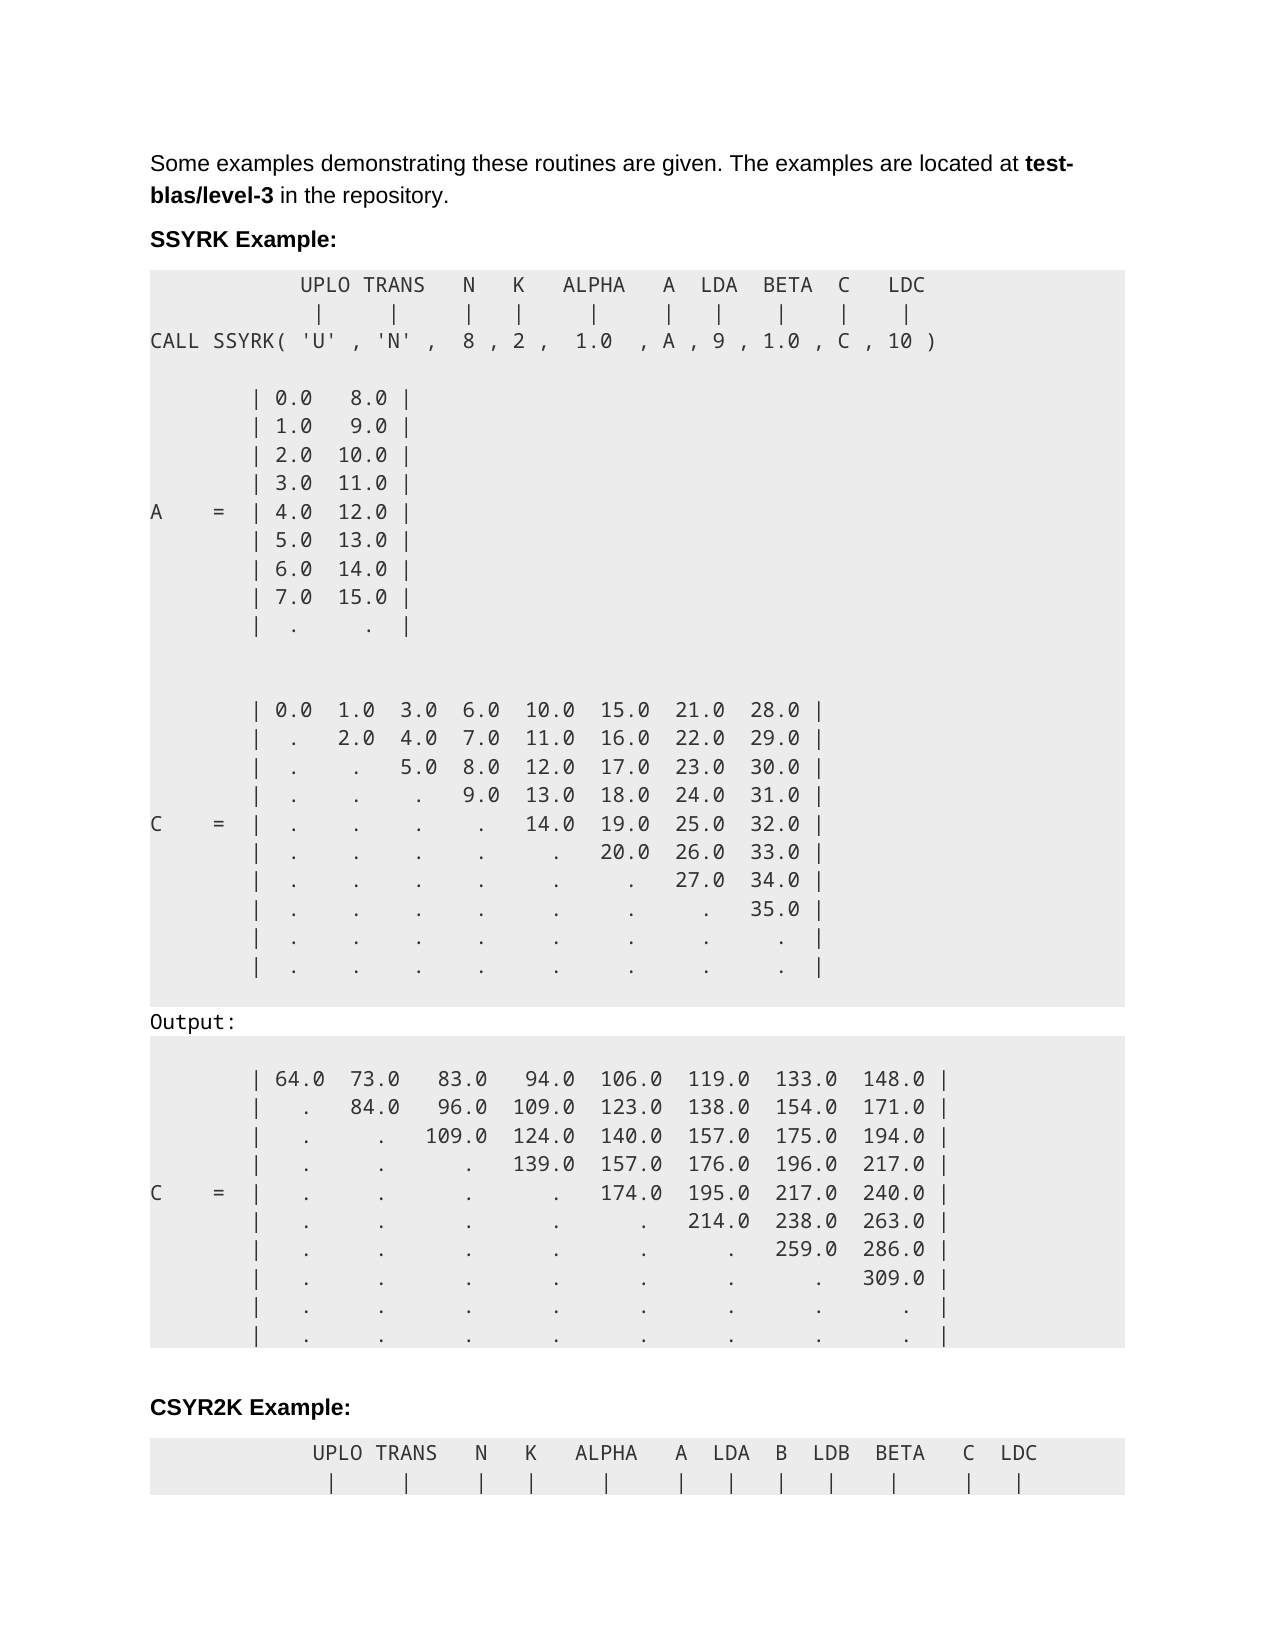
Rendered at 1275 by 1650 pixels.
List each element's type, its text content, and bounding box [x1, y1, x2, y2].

text | . 2.0 4.0 7.0 11.0 16.0 22.0 29.0 | [150, 723, 1125, 752]
text | 64.0 73.0 83.0 94.0 106.0 119.0 133.0 148.0 | [150, 1064, 1125, 1092]
text | . . . . . . 259.0 286.0 | [150, 1234, 1125, 1263]
text | . . | [150, 611, 1125, 639]
text UPLO TRANS N K ALPHA A LDA BETA C LDC [150, 270, 1125, 298]
text | 3.0 11.0 | [150, 468, 1125, 497]
text | . . . 139.0 157.0 176.0 196.0 217.0 | [150, 1149, 1125, 1178]
text | . . . . . 20.0 26.0 33.0 | [150, 837, 1125, 866]
text | 1.0 9.0 | [150, 411, 1125, 440]
text CALL SSYRK( 'U' , 'N' , 8 , 2 , 1.0 , A , 9 , 1.0 , C , 10 ) [150, 327, 1125, 355]
text | . . . . . . . 309.0 | [150, 1263, 1125, 1291]
text A = | 4.0 12.0 | [150, 497, 1125, 525]
text | | | | | | | | | | [150, 298, 1125, 327]
text | . . . . . . . . | [150, 951, 1125, 979]
text UPLO TRANS N K ALPHA A LDA B LDB BETA C LDC [150, 1438, 1125, 1467]
text C = | . . . . 174.0 195.0 217.0 240.0 | [150, 1178, 1125, 1206]
text | . . . . . 214.0 238.0 263.0 | [150, 1206, 1125, 1234]
text | . . 5.0 8.0 12.0 17.0 23.0 30.0 | [150, 752, 1125, 780]
text Some examples demonstrating these routines are given. The examples are located at test-blas/level-3 in the repository. [150, 150, 1125, 208]
text | 6.0 14.0 | [150, 554, 1125, 582]
text | 2.0 10.0 | [150, 440, 1125, 468]
text | 0.0 1.0 3.0 6.0 10.0 15.0 21.0 28.0 | [150, 695, 1125, 723]
text | 5.0 13.0 | [150, 525, 1125, 554]
text | . 84.0 96.0 109.0 123.0 138.0 154.0 171.0 | [150, 1092, 1125, 1121]
text Output: [150, 1007, 1125, 1036]
text | . . . . . . 27.0 34.0 | [150, 866, 1125, 894]
text | 7.0 15.0 | [150, 582, 1125, 611]
text | . . . . . . . . | [150, 1291, 1125, 1320]
text | | | | | | | | | | | | [150, 1467, 1125, 1495]
text | . . . . . . . . | [150, 922, 1125, 951]
text | . . . . . . . . | [150, 1320, 1125, 1348]
text | . . 109.0 124.0 140.0 157.0 175.0 194.0 | [150, 1121, 1125, 1149]
text C = | . . . . 14.0 19.0 25.0 32.0 | [150, 809, 1125, 837]
text SSYRK Example: [150, 226, 1125, 252]
text | . . . . . . . 35.0 | [150, 894, 1125, 922]
text CSYR2K Example: [150, 1361, 1125, 1421]
text | . . . 9.0 13.0 18.0 24.0 31.0 | [150, 780, 1125, 809]
text | 0.0 8.0 | [150, 383, 1125, 411]
